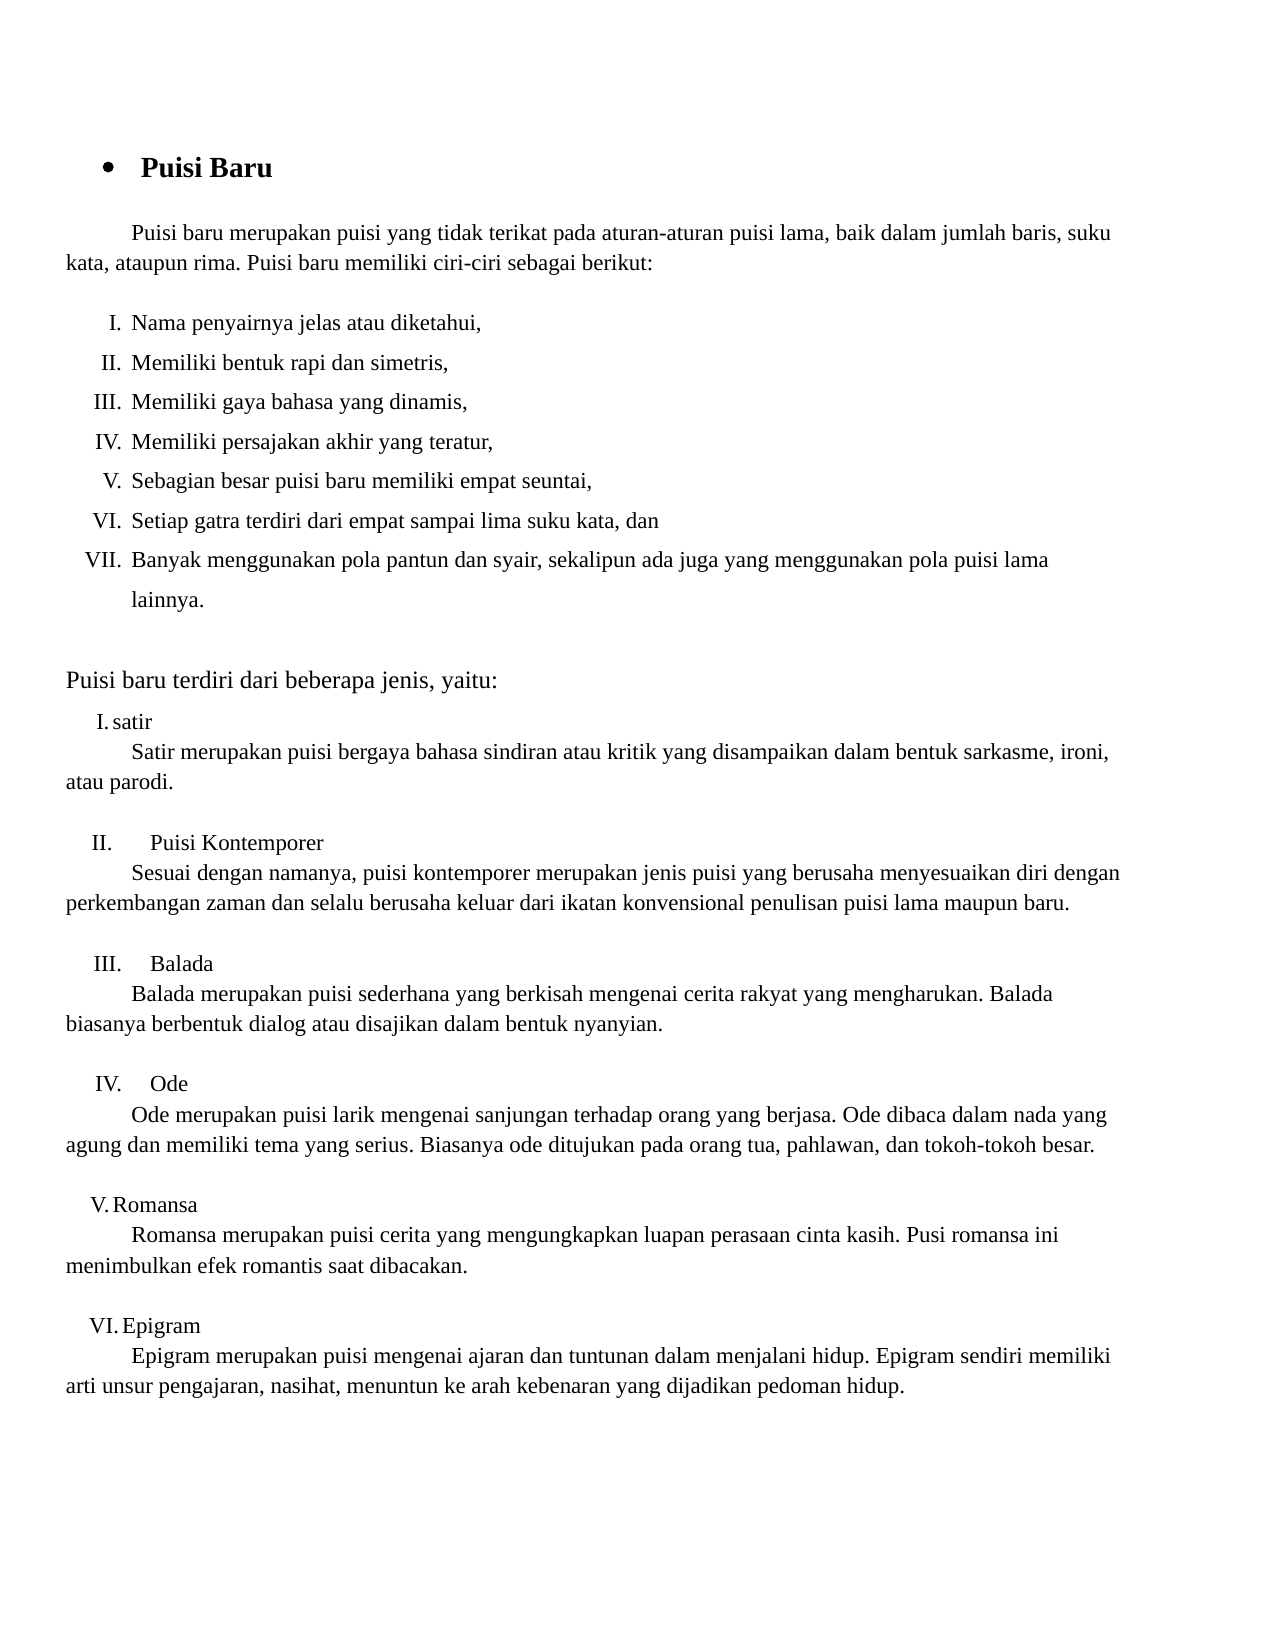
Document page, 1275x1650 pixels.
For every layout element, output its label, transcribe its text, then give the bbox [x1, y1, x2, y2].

list Memiliki bentuk rapi dan simetris, [122, 349, 1125, 375]
list Setiap gatra terdiri dari empat sampai lima suku kata, dan [122, 507, 1125, 533]
list Memiliki gaya bahasa yang dinamis, [122, 388, 1125, 415]
list Balada [122, 949, 1125, 976]
list Epigram merupakan puisi mengenai ajaran dan tuntunan dalam menjalani hidup. Epigram sendiri memiliki arti unsur pengajaran, nasihat, menuntun ke arah kebenaran yang dijadikan pedoman hidup. [66, 1342, 1125, 1399]
list Romansa [109, 1191, 1125, 1218]
list Puisi baru merupakan puisi yang tidak terikat pada aturan-aturan puisi lama, baik dalam jumlah baris, suku kata, ataupun rima. Puisi baru memiliki ciri-ciri sebagai berikut: [66, 219, 1125, 275]
list Sebagian besar puisi baru memiliki empat seuntai, [122, 467, 1125, 494]
list Epigram [119, 1312, 1125, 1338]
list Puisi Baru [103, 150, 1125, 184]
list Puisi Kontemporer [112, 829, 1125, 855]
list Ode [122, 1070, 1125, 1097]
list Puisi baru terdiri dari beberapa jenis, yaitu: [66, 665, 1125, 693]
list Romansa merupakan puisi cerita yang mengungkapkan luapan perasaan cinta kasih. Pusi romansa ini menimbulkan efek romantis saat dibacakan. [66, 1221, 1125, 1278]
list Satir merupakan puisi bergaya bahasa sindiran atau kritik yang disampaikan dalam bentuk sarkasme, ironi, atau parodi. [66, 738, 1125, 795]
list satir [109, 708, 1125, 734]
list Ode merupakan puisi larik mengenai sanjungan terhadap orang yang berjasa. Ode dibaca dalam nada yang agung dan memiliki tema yang serius. Biasanya ode ditujukan pada orang tua, pahlawan, dan tokoh-tokoh besar. [66, 1101, 1125, 1157]
list Memiliki persajakan akhir yang teratur, [122, 428, 1125, 454]
list Nama penyairnya jelas atau diketahui, [122, 309, 1125, 336]
list Balada merupakan puisi sederhana yang berkisah mengenai cerita rakyat yang mengharukan. Balada biasanya berbentuk dialog atau disajikan dalam bentuk nyanyian. [66, 980, 1125, 1036]
list Sesuai dengan namanya, puisi kontemporer merupakan jenis puisi yang berusaha menyesuaikan diri dengan perkembangan zaman dan selalu berusaha keluar dari ikatan konvensional penulisan puisi lama maupun baru. [66, 859, 1125, 916]
list Banyak menggunakan pola pantun dan syair, sekalipun ada juga yang menggunakan pola puisi lama lainnya. [122, 546, 1125, 612]
